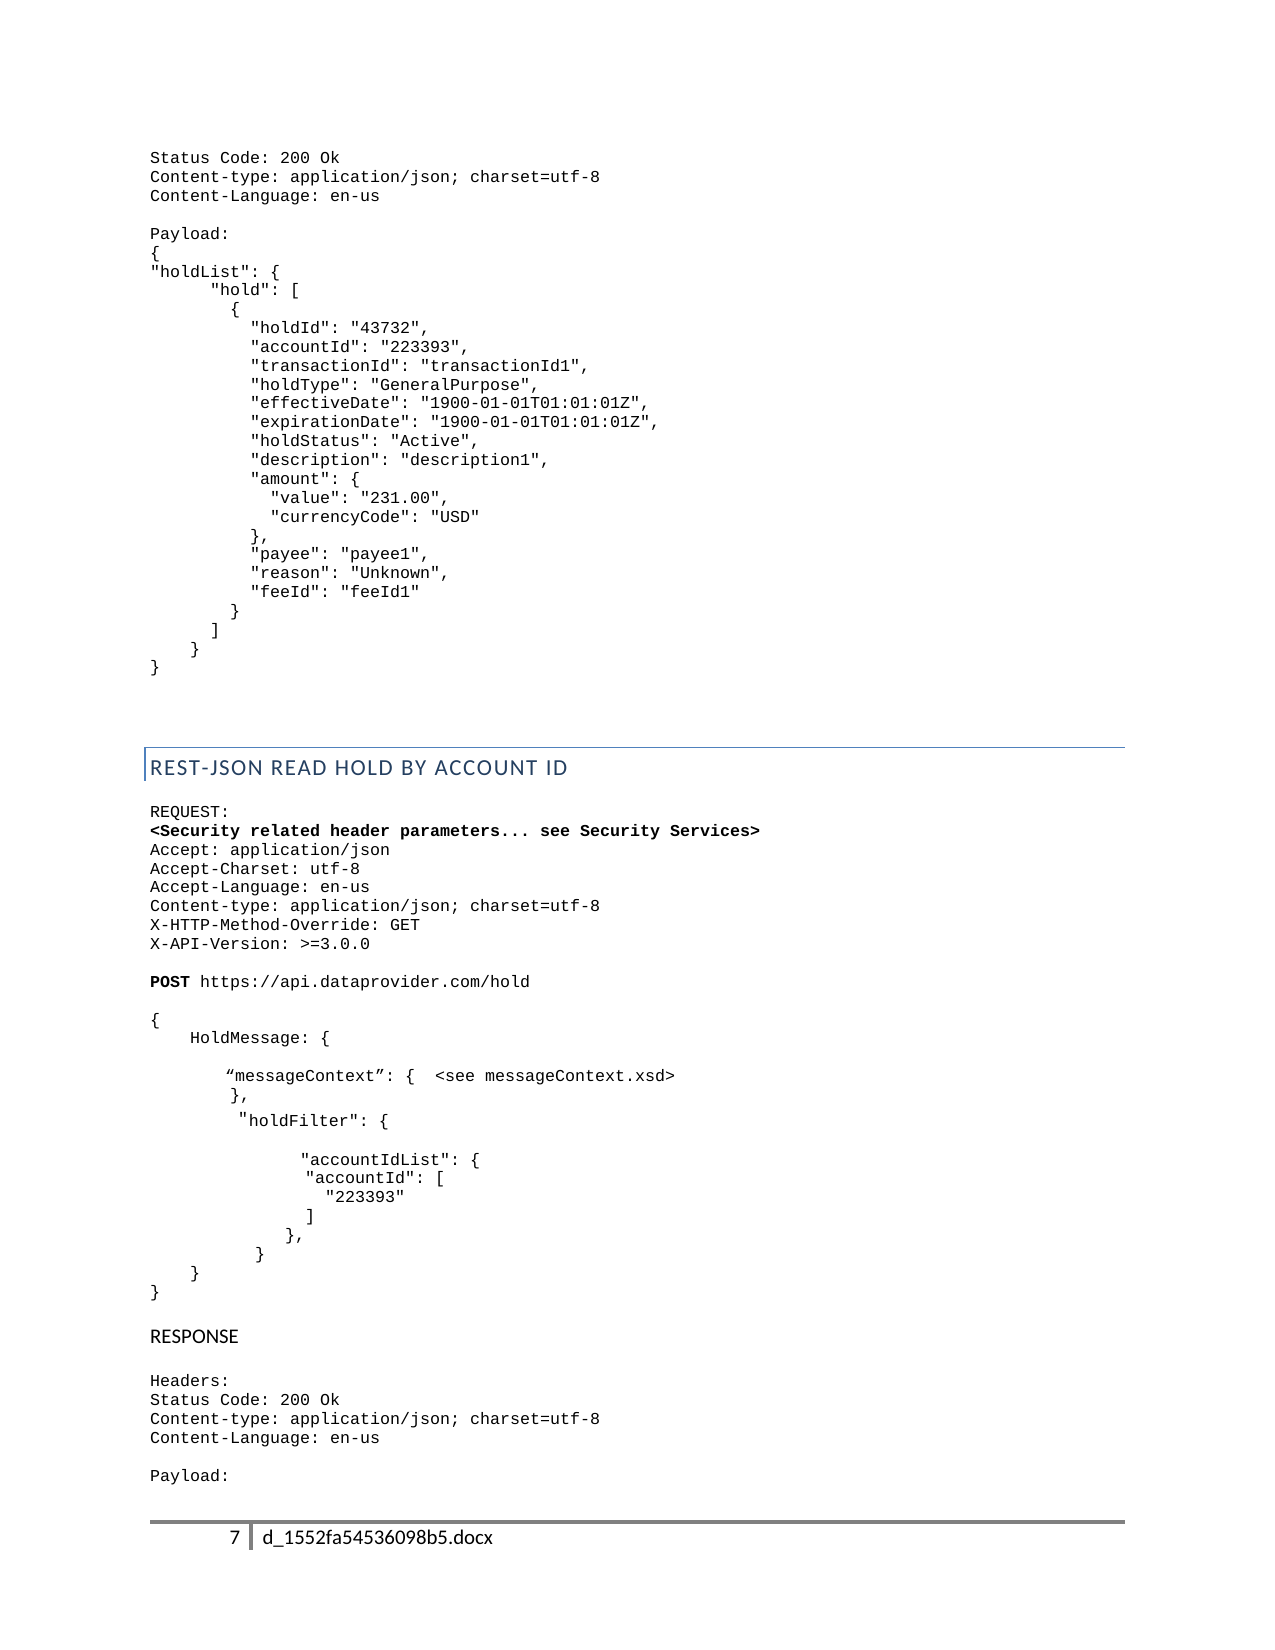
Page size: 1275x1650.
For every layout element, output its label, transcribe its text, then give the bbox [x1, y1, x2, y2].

text "value": "231.00", [150, 489, 1125, 508]
text "accountId": "223393", [150, 338, 1125, 357]
text Content-type: application/json; charset=utf-8 [150, 1411, 1125, 1429]
text }, [225, 1227, 1125, 1245]
text "description": "description1", [150, 452, 1125, 471]
text "223393" [225, 1189, 1125, 1208]
text Headers: [150, 1373, 1125, 1392]
text X-HTTP-Method-Override: GET [150, 917, 1125, 936]
text "feeId": "feeId1" [150, 584, 1125, 602]
text Payload: [150, 225, 1125, 244]
text Content-Language: en-us [150, 188, 1125, 207]
text { [150, 244, 1125, 263]
subtitle REST-JSON Read Hold By Account Id [146, 748, 1125, 781]
text Status Code: 200 Ok [150, 150, 1125, 169]
text Accept-Charset: utf-8 [150, 860, 1125, 879]
text Payload: [150, 1467, 1125, 1486]
text "holdType": "GeneralPurpose", [150, 376, 1125, 395]
text <Security related header parameters... see Security Services> [150, 822, 1125, 841]
text "holdId": "43732", [150, 320, 1125, 338]
text ] [225, 1208, 1125, 1227]
text Content-Language: en-us [150, 1429, 1125, 1448]
text "holdStatus": "Active", [150, 433, 1125, 452]
text "amount": { [150, 471, 1125, 489]
text } [150, 1245, 1125, 1264]
text "accountId": [ [225, 1170, 1125, 1189]
text } [150, 640, 1125, 659]
text "hold": [ [150, 282, 1125, 301]
text "holdFilter": { [249, 1105, 1125, 1132]
text REQUEST: [150, 804, 1125, 822]
text { [150, 301, 1125, 320]
text "expirationDate": "1900-01-01T01:01:01Z", [150, 414, 1125, 433]
text } [150, 1283, 1125, 1302]
text Accept-Language: en-us [150, 879, 1125, 898]
text "holdList": { [150, 263, 1125, 282]
text }, [150, 527, 1125, 546]
text "transactionId": "transactionId1", [150, 357, 1125, 376]
text X-API-Version: >=3.0.0 [150, 936, 1125, 954]
text "currencyCode": "USD" [150, 508, 1125, 527]
text Accept: application/json [150, 841, 1125, 860]
text Content-type: application/json; charset=utf-8 [150, 169, 1125, 188]
text { [150, 1011, 1125, 1030]
text "reason": "Unknown", [150, 565, 1125, 584]
text POST https://api.dataprovider.com/hold [150, 973, 1125, 992]
text }, [150, 1086, 1125, 1105]
text RESPONSE [150, 1323, 1125, 1348]
text "accountIdList": { [225, 1151, 1125, 1170]
text Status Code: 200 Ok [150, 1392, 1125, 1411]
text “messageContext”: { <see messageContext.xsd> [150, 1068, 1125, 1086]
text } [150, 1264, 1125, 1283]
text } [150, 659, 1125, 678]
text } [150, 602, 1125, 621]
text ] [150, 621, 1125, 640]
text HoldMessage: { [150, 1030, 1125, 1049]
text Content-type: application/json; charset=utf-8 [150, 898, 1125, 917]
text "effectiveDate": "1900-01-01T01:01:01Z", [150, 395, 1125, 414]
text "payee": "payee1", [150, 546, 1125, 565]
